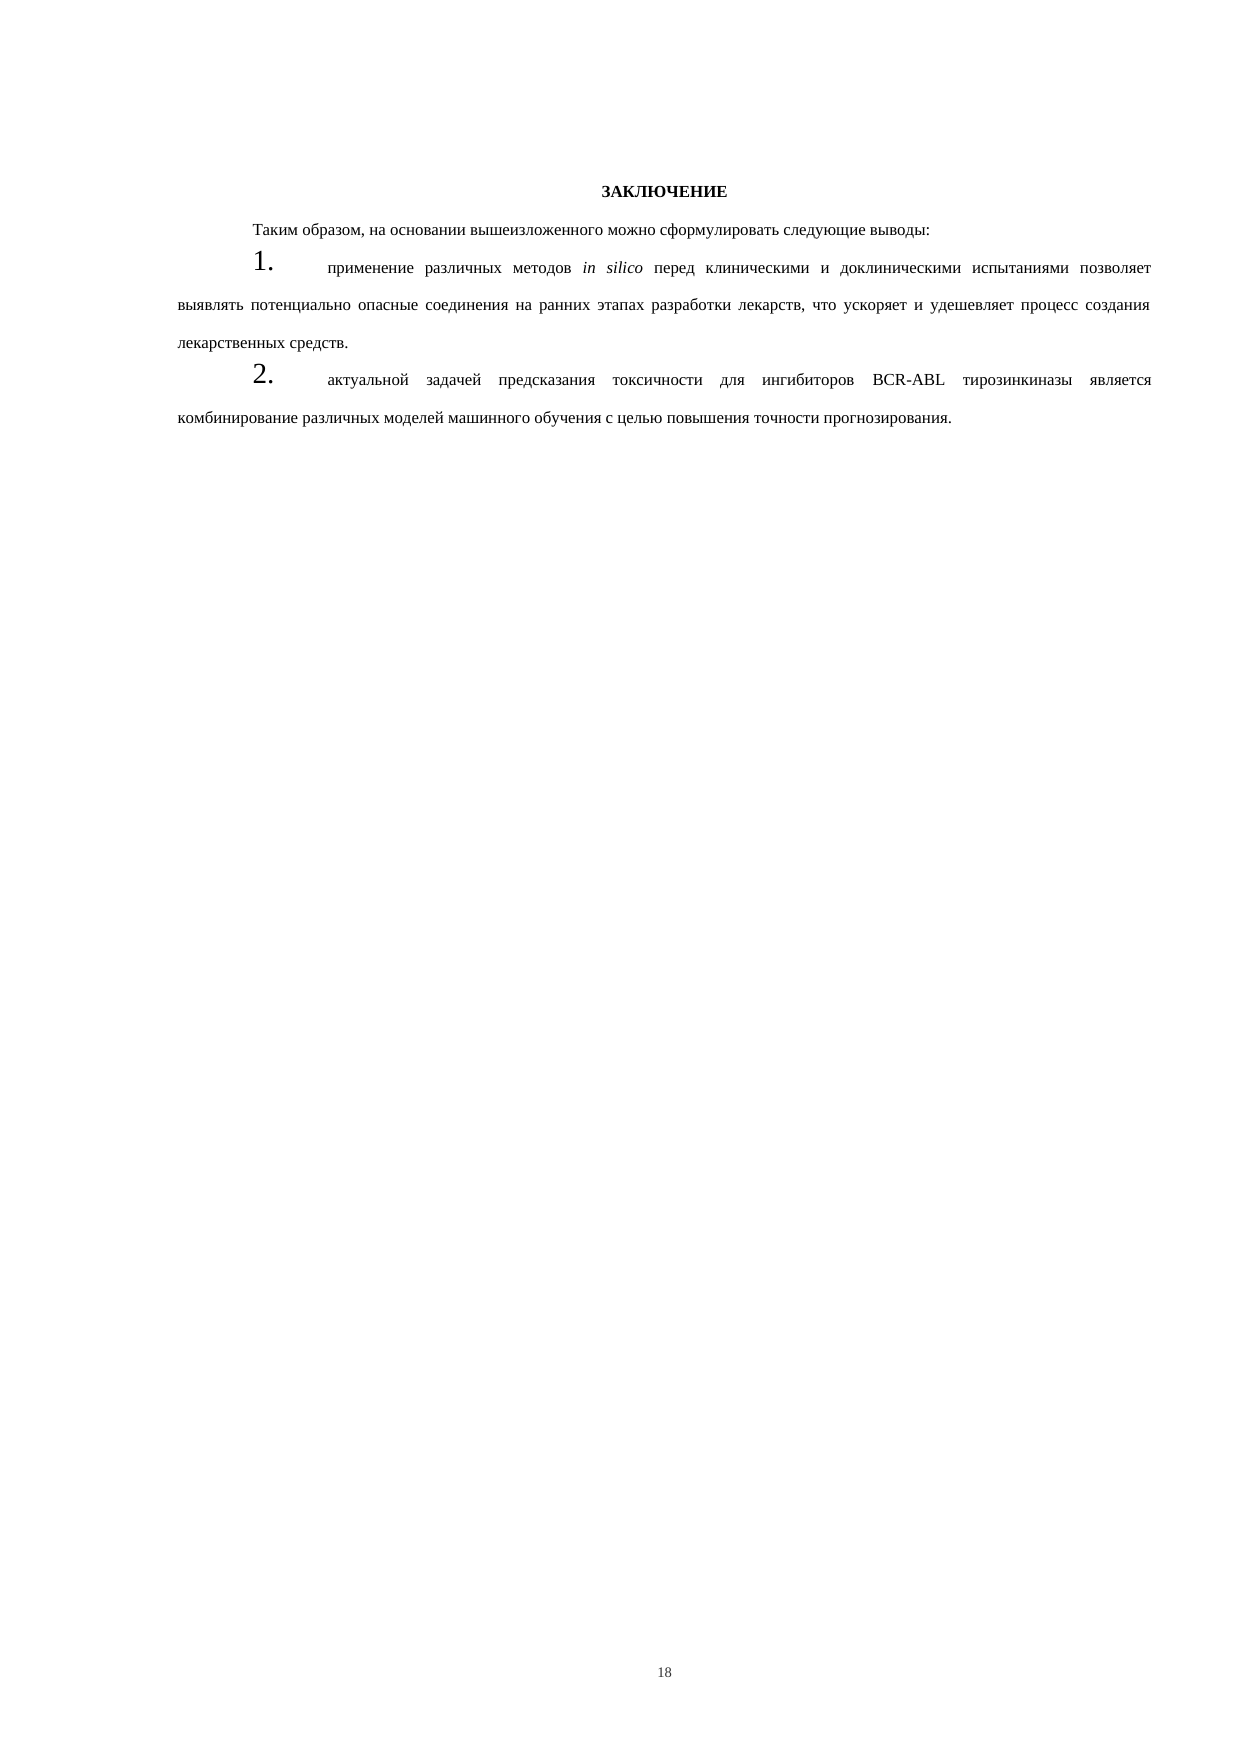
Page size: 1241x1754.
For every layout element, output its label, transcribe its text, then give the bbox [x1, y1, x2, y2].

list актуальной задачей предсказания токсичности для ингибиторов BCR-ABL тирозинкиназы является комбинирование различных моделей машинного обучения с целью повышения точности прогнозирования. [177, 352, 1152, 427]
text Таким образом, на основании вышеизложенного можно сформулировать следующие выводы: [177, 202, 1152, 239]
list применение различных методов in silico перед клиническими и доклиническими испытаниями позволяет выявлять потенциально опасные соединения на ранних этапах разработки лекарств, что ускоряет и удешевляет процесс создания лекарственных средств. [177, 239, 1152, 352]
subtitle ЗАКЛЮЧЕНИЕ [177, 168, 1152, 202]
